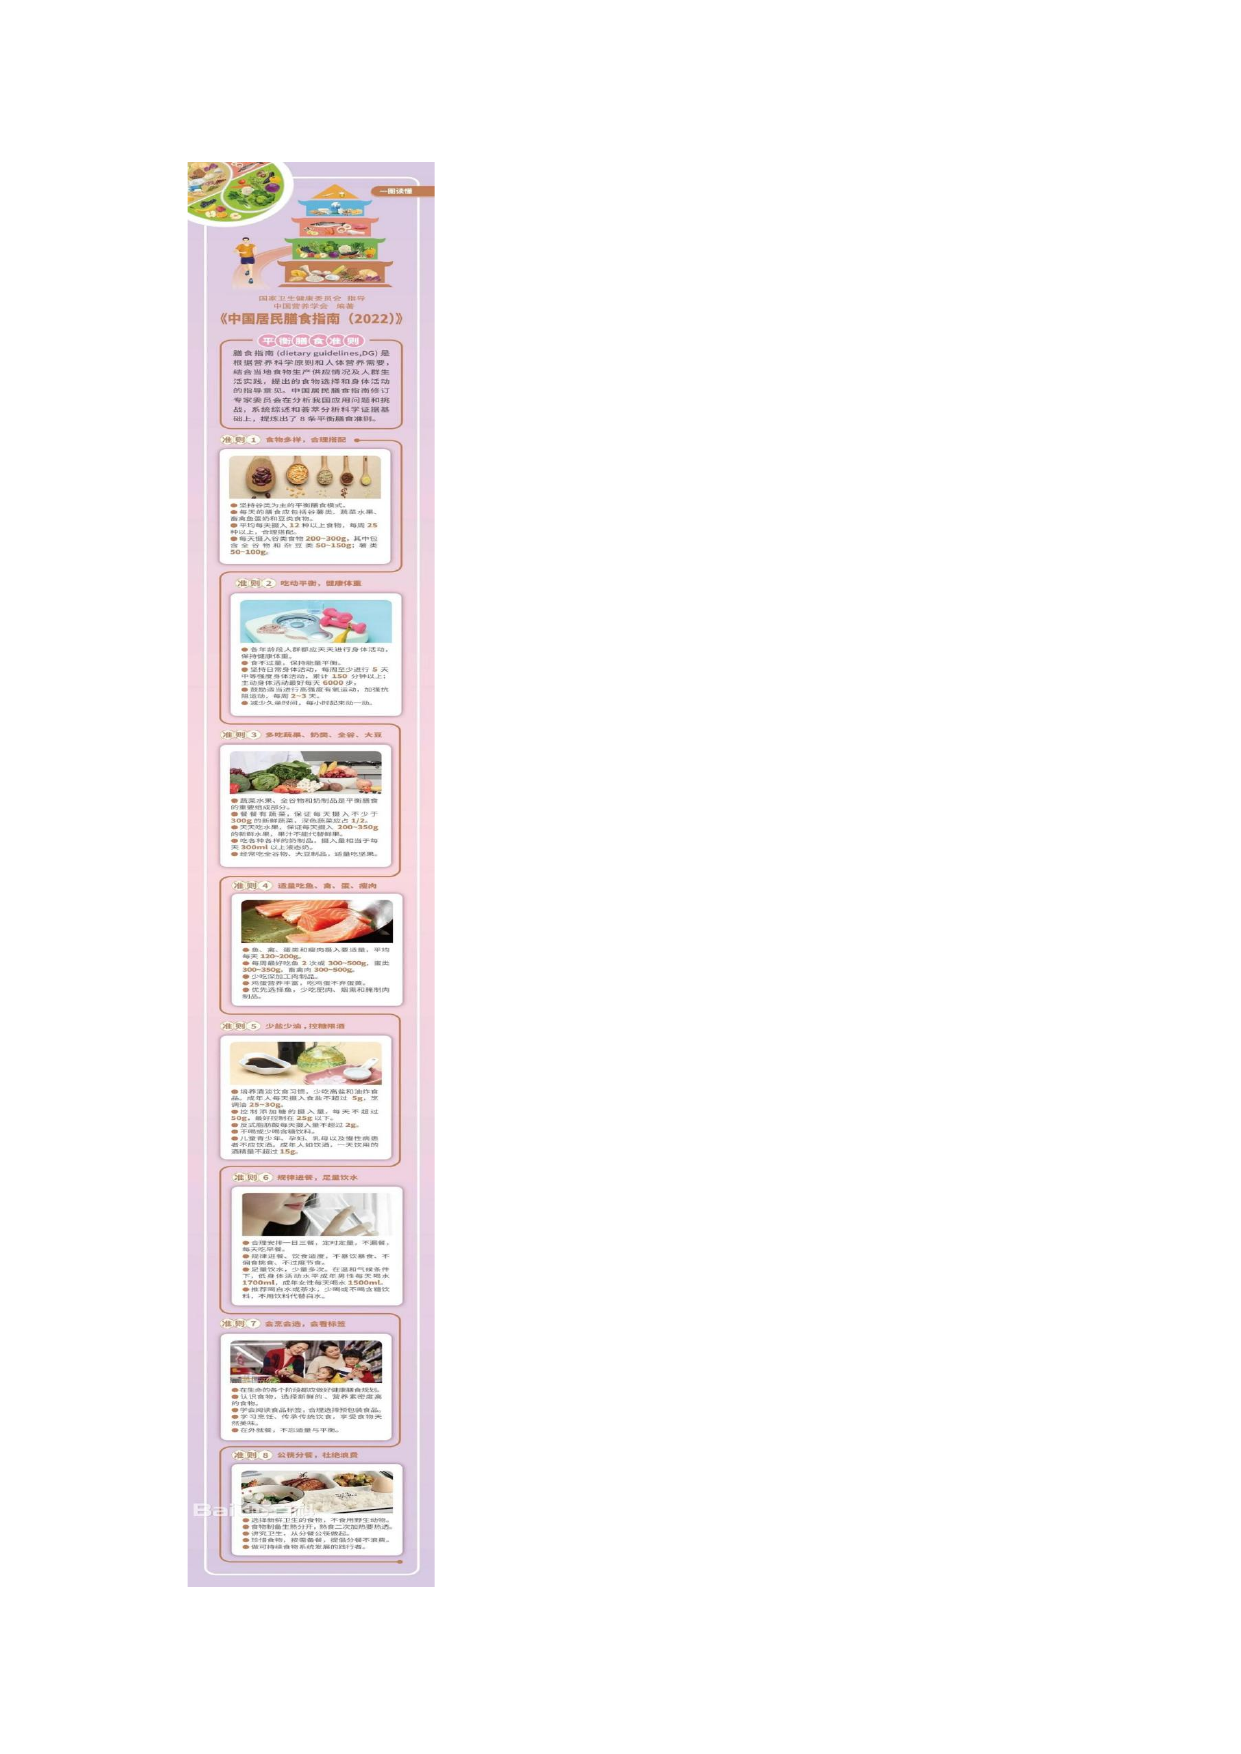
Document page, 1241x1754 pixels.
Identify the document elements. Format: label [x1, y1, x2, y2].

picture [187, 162, 435, 1587]
